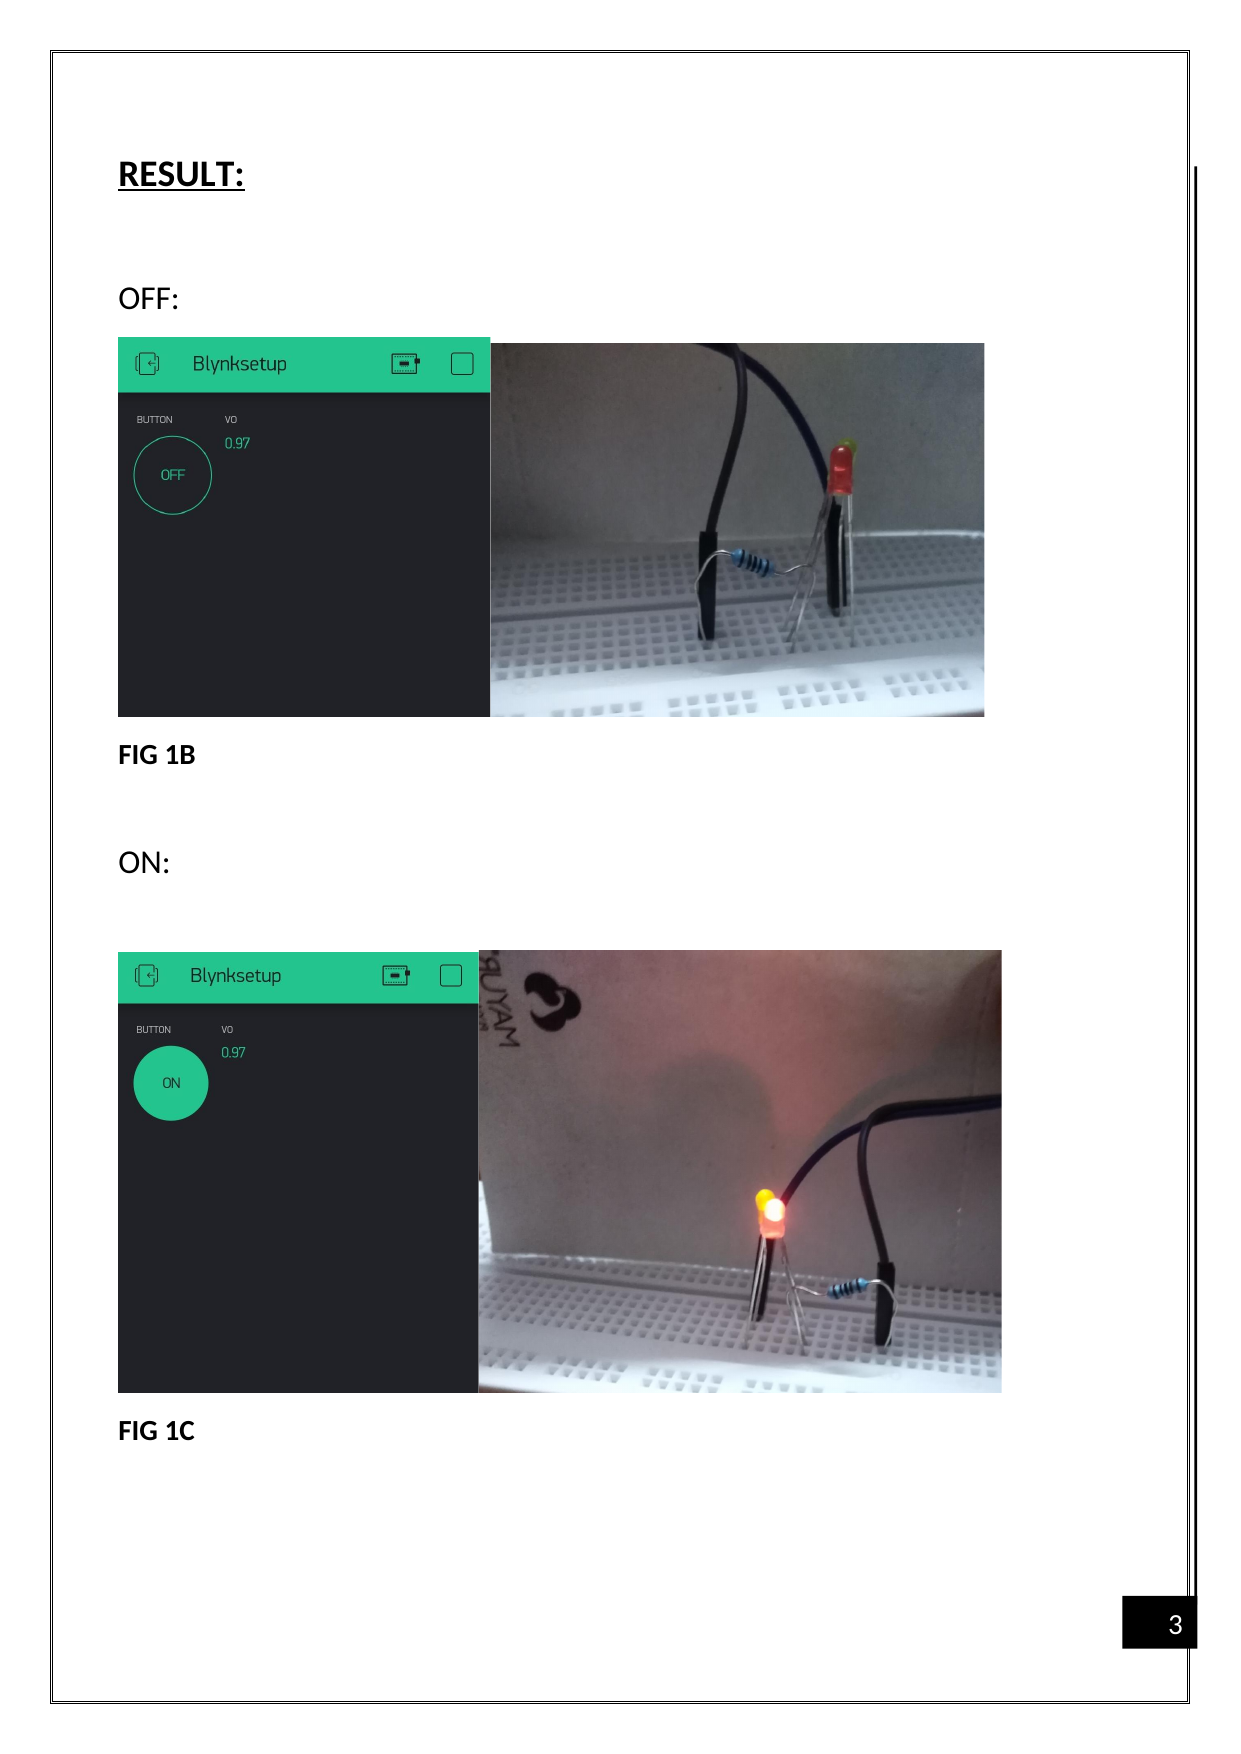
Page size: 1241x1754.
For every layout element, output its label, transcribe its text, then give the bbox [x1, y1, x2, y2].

text FIG 1B [118, 736, 1122, 772]
text FIG 1C [118, 1412, 1122, 1447]
text OFF: [118, 277, 1122, 317]
picture [118, 950, 1002, 1393]
text RESULT: [118, 150, 1122, 196]
picture [118, 337, 985, 717]
text ON: [118, 841, 1122, 881]
